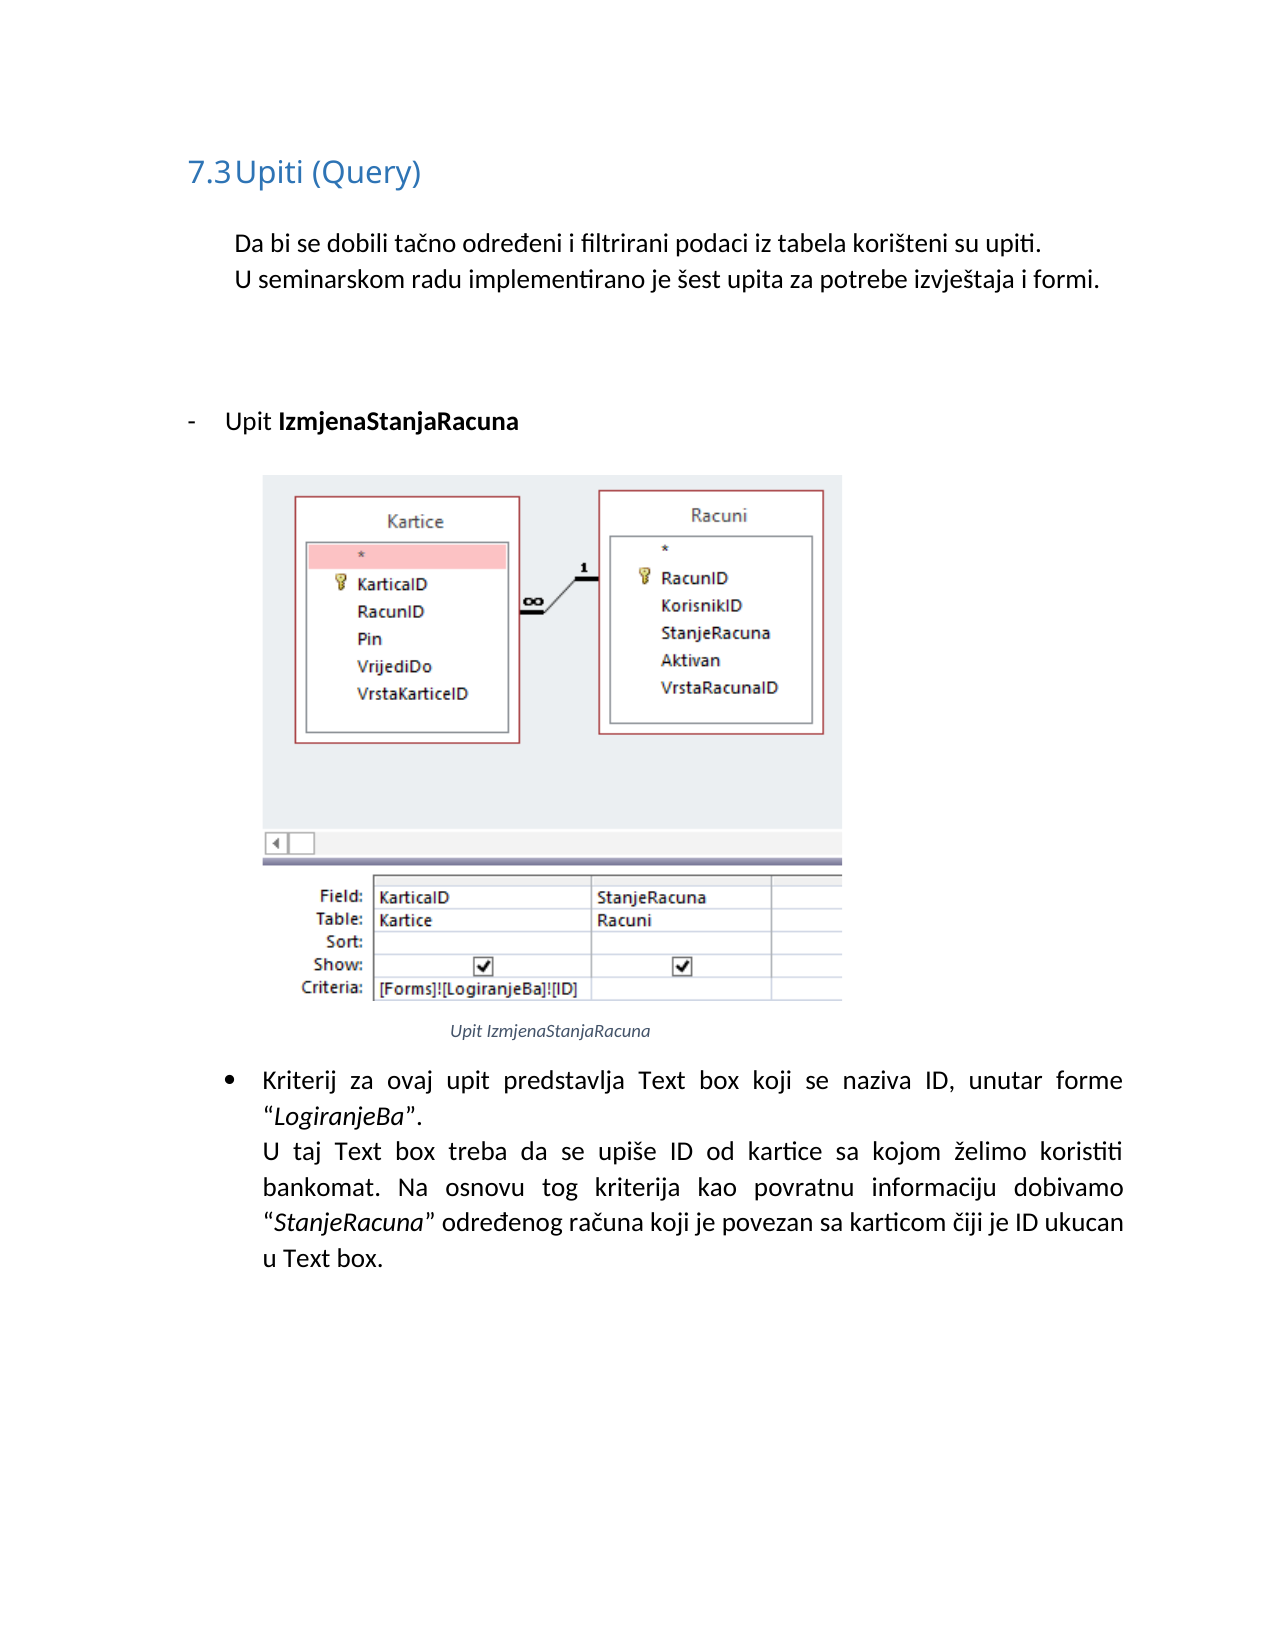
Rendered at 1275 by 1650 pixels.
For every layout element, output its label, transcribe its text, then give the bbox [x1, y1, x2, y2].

text Upit IzmjenaStanjaRacuna [375, 1019, 1125, 1042]
subtitle Upiti (Query) [187, 150, 1125, 193]
list Kriterij za ovaj upit predstavlja Text box koji se naziva ID, unutar forme “LogiranjeBa”. [225, 1063, 1125, 1132]
list Upit IzmjenaStanjaRacuna [187, 404, 1125, 437]
list U seminarskom radu implementirano je šest upita za potrebe izvještaja i formi. [234, 262, 1125, 295]
picture [262, 475, 843, 1001]
list Da bi se dobili tačno određeni i filtrirani podaci iz tabela korišteni su upiti. [234, 226, 1125, 259]
list U taj Text box treba da se upiše ID od kartice sa kojom želimo koristiti bankomat. Na osnovu tog kriterija kao povratnu informaciju dobivamo “StanjeRacuna” određenog računa koji je povezan sa karticom čiji je ID ukucan u Text box. [262, 1134, 1125, 1274]
